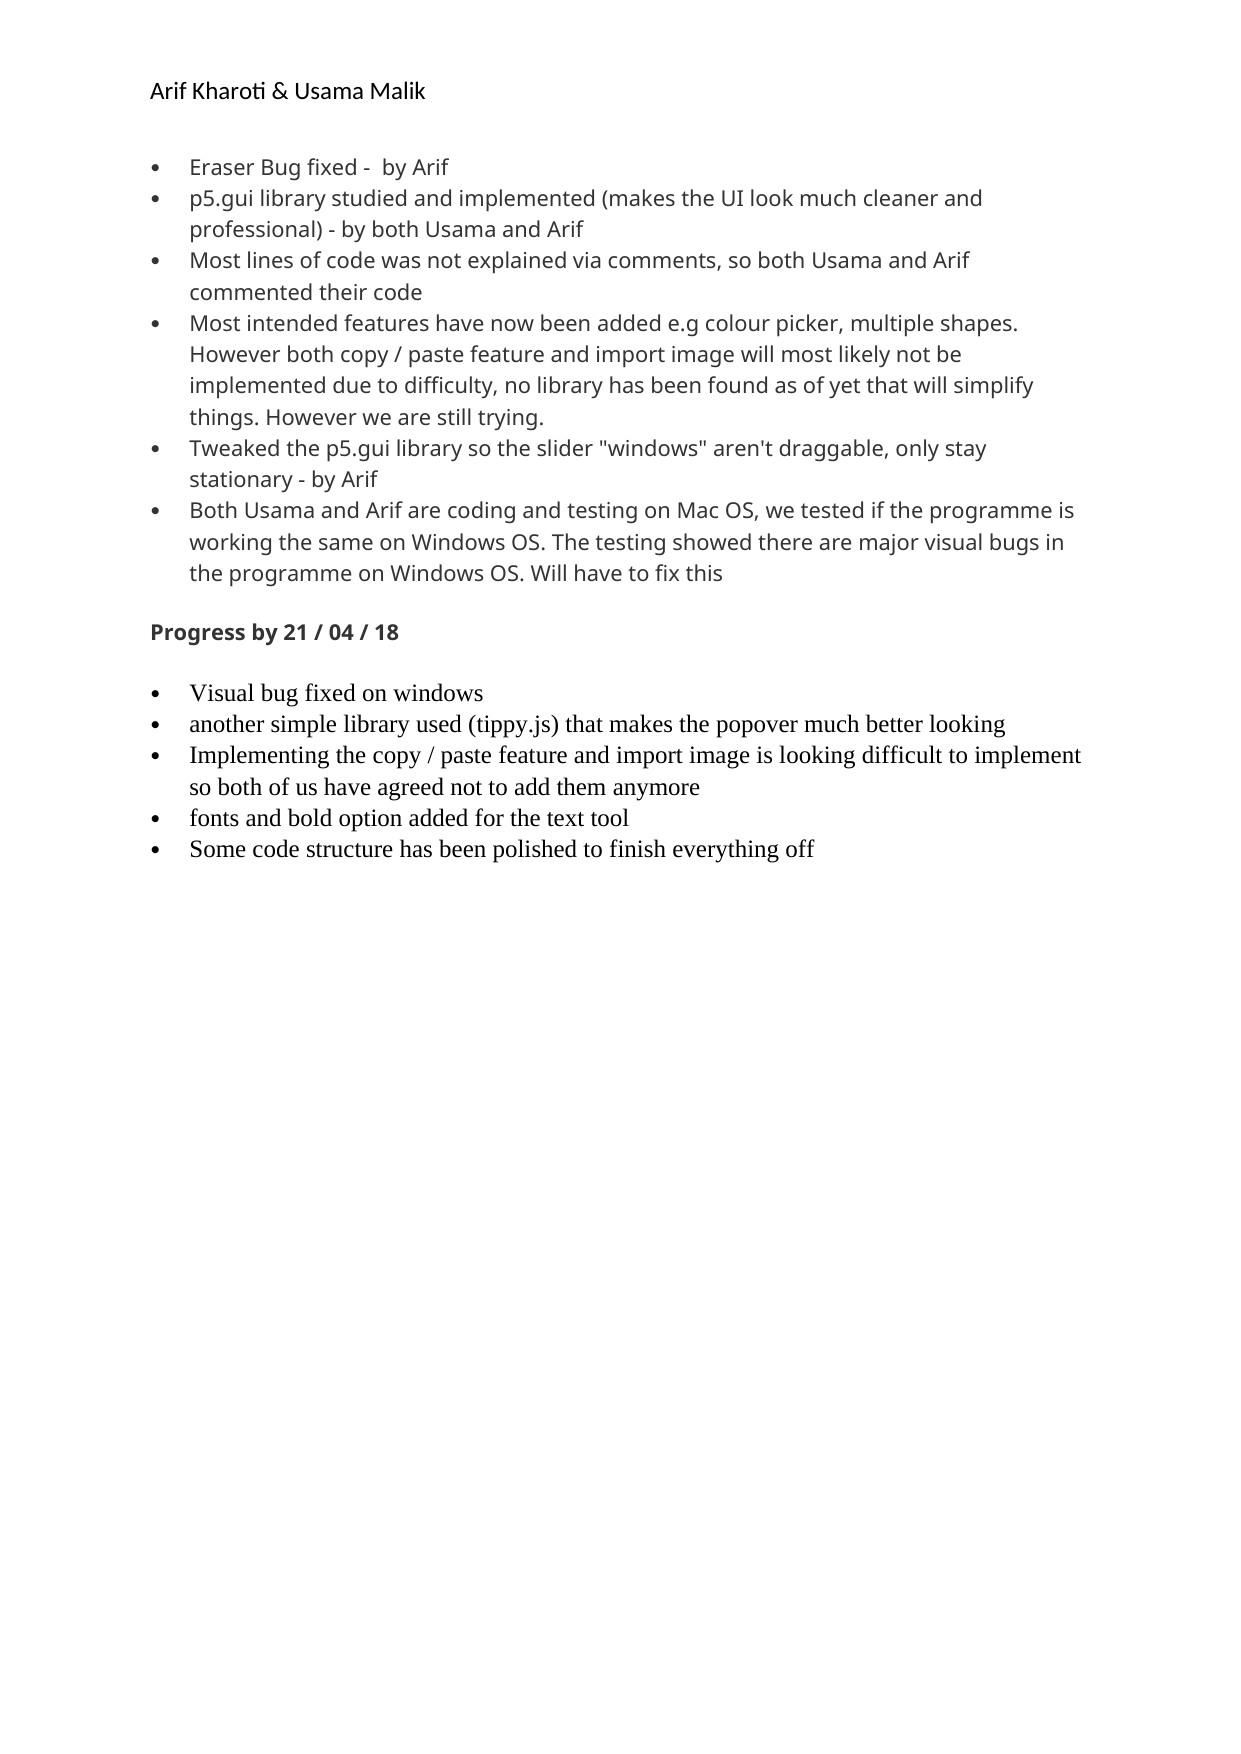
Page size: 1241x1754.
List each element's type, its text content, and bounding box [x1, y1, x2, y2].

list Implementing the copy / paste feature and import image is looking difficult to implement so both of us have agreed not to add them anymore [152, 738, 1090, 801]
list Visual bug fixed on windows [152, 676, 1090, 707]
list Eraser Bug fixed - by Arif [152, 150, 1090, 181]
list Both Usama and Arif are coding and testing on Mac OS, we tested if the programme is working the same on Windows OS. The testing showed there are major visual bugs in the programme on Windows OS. Will have to fix this [152, 494, 1090, 587]
list Most lines of code was not explained via comments, so both Usama and Arif commented their code [152, 244, 1090, 306]
text Progress by 21 / 04 / 18 [150, 617, 1090, 646]
list Tweaked the p5.gui library so the slider "windows" aren't draggable, only stay stationary - by Arif [152, 431, 1090, 494]
list p5.gui library studied and implemented (makes the UI look much cleaner and professional) - by both Usama and Arif [152, 181, 1090, 244]
list Some code structure has been polished to finish everything off [152, 832, 1090, 863]
list another simple library used (tippy.js) that makes the popover much better looking [152, 707, 1090, 738]
list fonts and bold option added for the text tool [152, 801, 1090, 832]
list Most intended features have now been added e.g colour picker, multiple shapes. However both copy / paste feature and import image will most likely not be implemented due to difficulty, no library has been found as of yet that will simplify things. However we are still trying. [152, 306, 1090, 431]
